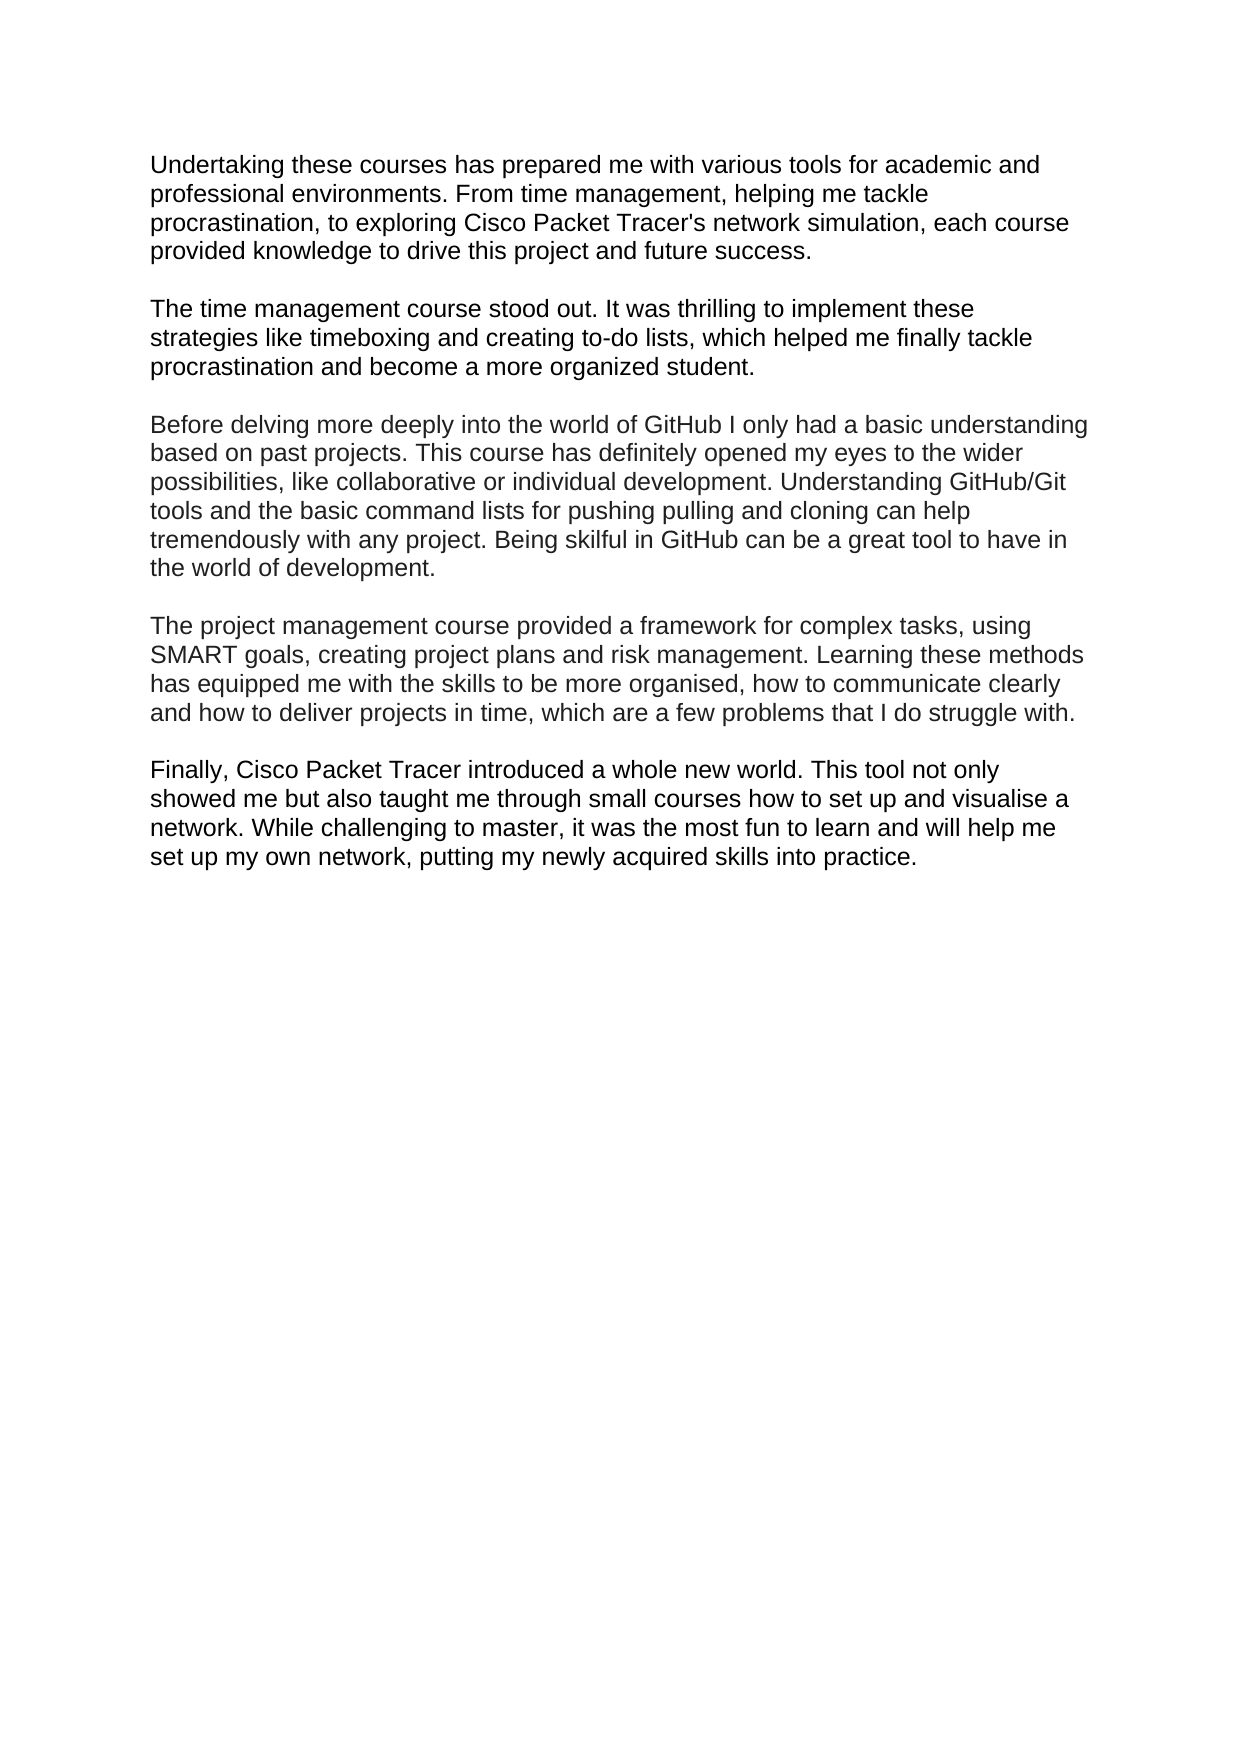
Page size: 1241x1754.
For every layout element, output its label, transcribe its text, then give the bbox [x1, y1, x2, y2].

text Finally, Cisco Packet Tracer introduced a whole new world. This tool not only showed me but also taught me through small courses how to set up and visualise a network. While challenging to master, it was the most fun to learn and will help me set up my own network, putting my newly acquired skills into practice. [150, 755, 1090, 870]
text Before delving more deeply into the world of GitHub I only had a basic understanding based on past projects. This course has definitely opened my eyes to the wider possibilities, like collaborative or individual development. Understanding GitHub/Git tools and the basic command lists for pushing pulling and cloning can help tremendously with any project. Being skilful in GitHub can be a great tool to have in the world of development. [150, 409, 1090, 582]
text Undertaking these courses has prepared me with various tools for academic and professional environments. From time management, helping me tackle procrastination, to exploring Cisco Packet Tracer's network simulation, each course provided knowledge to drive this project and future success. [150, 150, 1090, 265]
text The project management course provided a framework for complex tasks, using SMART goals, creating project plans and risk management. Learning these methods has equipped me with the skills to be more organised, how to communicate clearly and how to deliver projects in time, which are a few problems that I do struggle with. [150, 611, 1090, 726]
text The time management course stood out. It was thrilling to implement these strategies like timeboxing and creating to-do lists, which helped me finally tackle procrastination and become a more organized student. [150, 294, 1090, 380]
